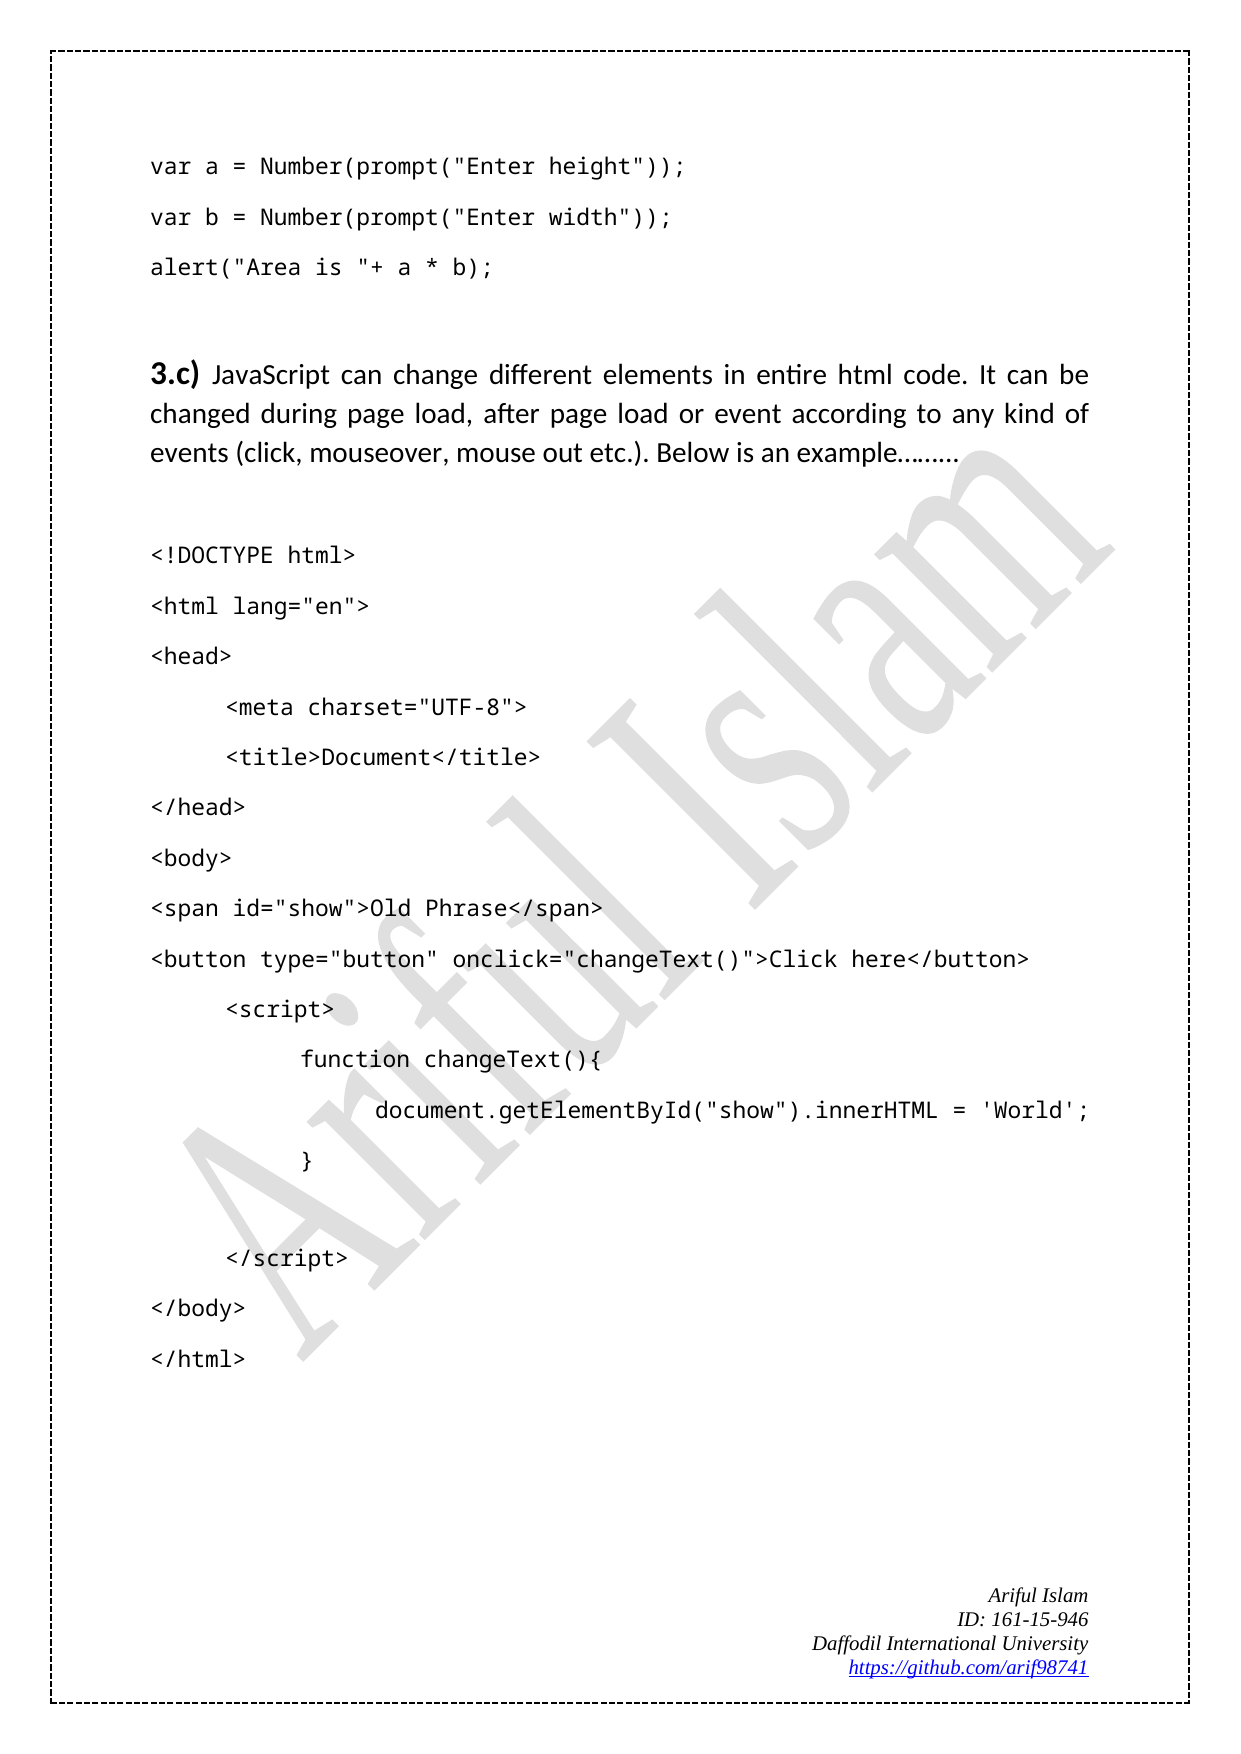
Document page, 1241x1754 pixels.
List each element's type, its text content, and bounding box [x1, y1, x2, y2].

text </head> [150, 791, 1090, 822]
text <meta charset="UTF-8"> [150, 690, 1090, 722]
text 3.c) JavaScript can change different elements in entire html code. It can be changed during page load, after page load or event according to any kind of events (click, mouseover, mouse out etc.). Below is an example……... [150, 352, 1090, 469]
text <script> [150, 993, 1090, 1024]
text document.getElementById("show").innerHTML = 'World'; [150, 1094, 1090, 1125]
text function changeText(){ [150, 1043, 1090, 1074]
text <body> [150, 842, 1090, 873]
text var a = Number(prompt("Enter height")); [150, 150, 1090, 181]
text </html> [150, 1343, 1090, 1374]
text } [150, 1144, 1090, 1175]
text <head> [150, 640, 1090, 671]
text </body> [150, 1292, 1090, 1323]
text <button type="button" onclick="changeText()">Click here</button> [150, 942, 1090, 974]
text </script> [150, 1242, 1090, 1273]
text var b = Number(prompt("Enter width")); [150, 200, 1090, 232]
text <html lang="en"> [150, 589, 1090, 621]
text <!DOCTYPE html> [150, 539, 1090, 570]
text alert("Area is "+ a * b); [150, 251, 1090, 282]
text <title>Document</title> [150, 741, 1090, 772]
text <span id="show">Old Phrase</span> [150, 892, 1090, 923]
